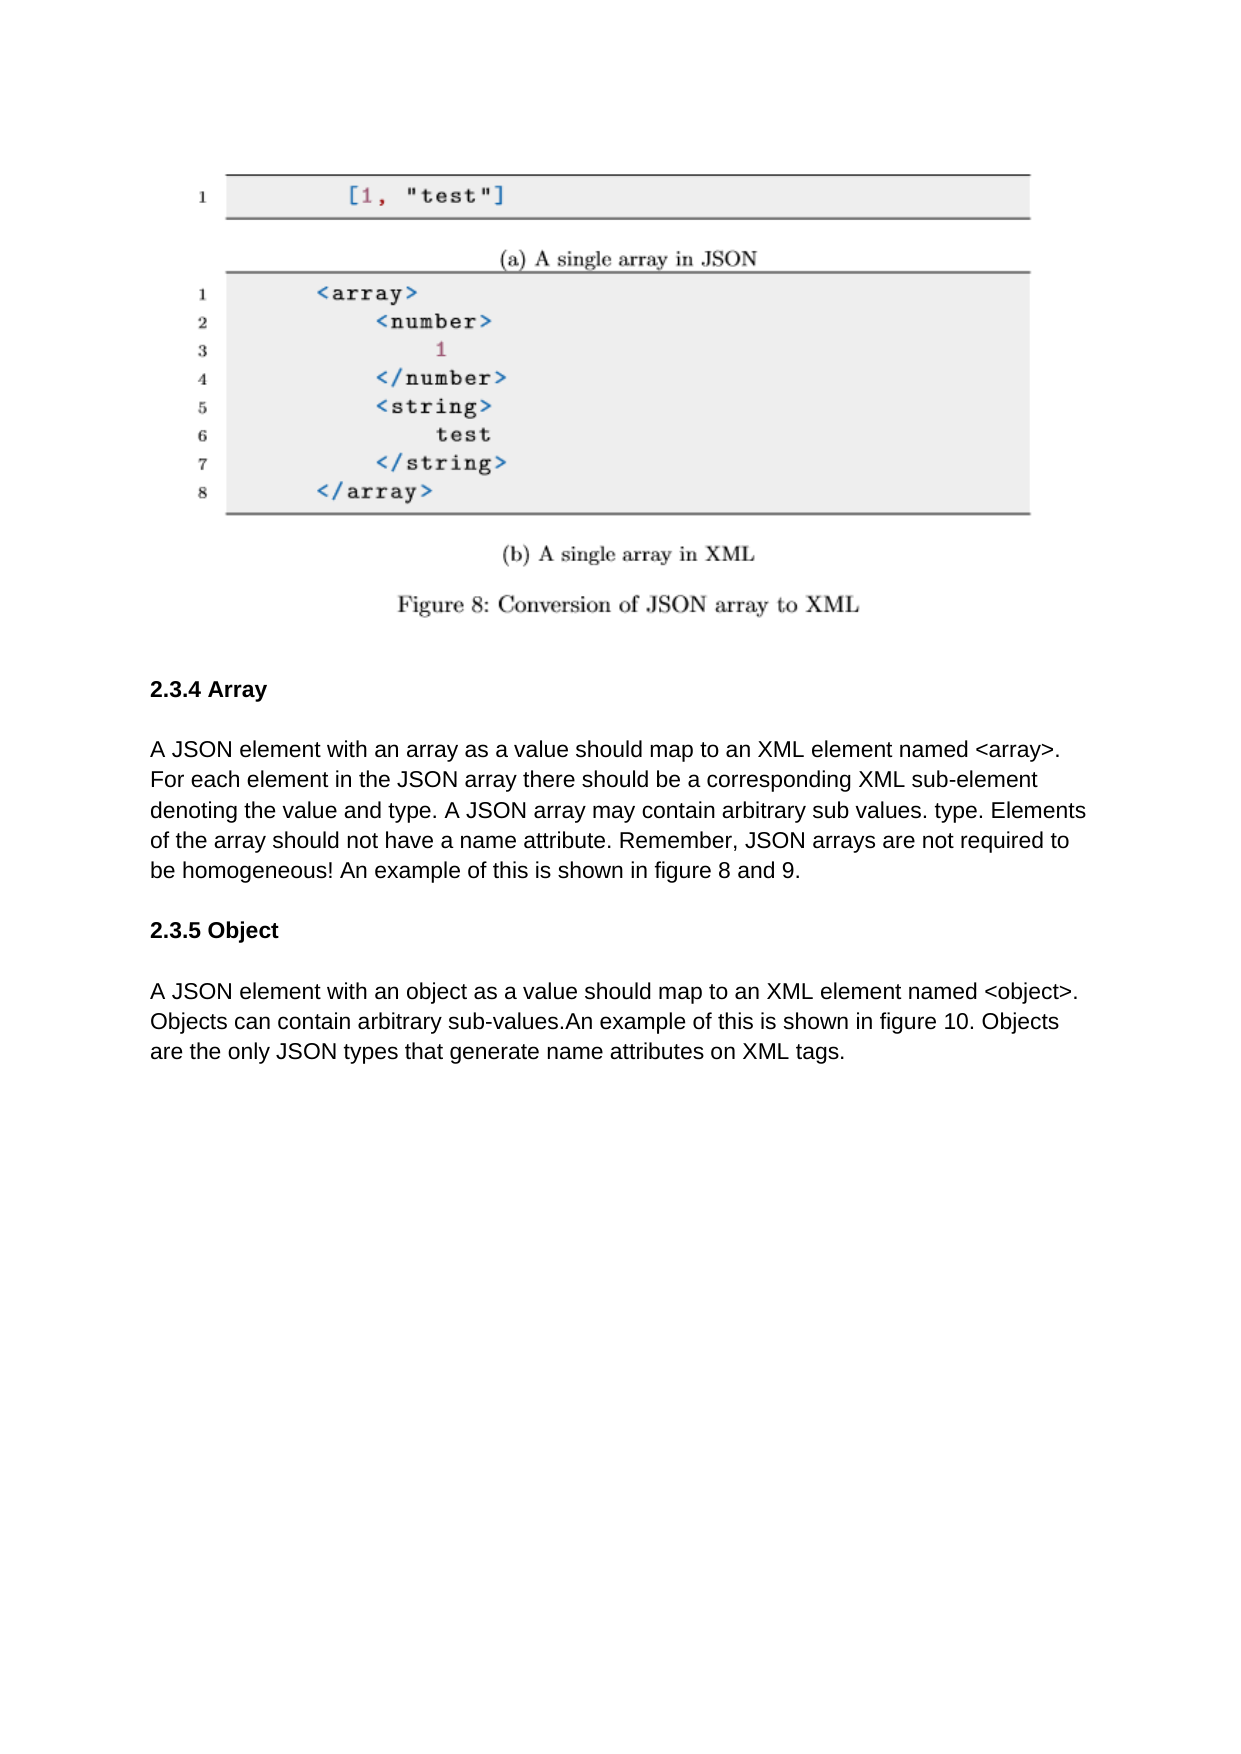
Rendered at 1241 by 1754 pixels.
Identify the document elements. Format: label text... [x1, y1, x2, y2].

text A JSON element with an array as a value should map to an XML element named <array>. For each element in the JSON array there should be a corresponding XML sub-element denoting the value and type. A JSON array may contain arbitrary sub values. type. Elements of the array should not have a name attribute. Remember, JSON arrays are not required to be homogeneous! An example of this is shown in ﬁgure 8 and 9. [150, 736, 1090, 883]
text 2.3.4 Array [150, 676, 1090, 702]
picture [150, 150, 1091, 642]
text A JSON element with an object as a value should map to an XML element named <object>. Objects can contain arbitrary sub-values.An example of this is shown in ﬁgure 10. Objects are the only JSON types that generate name attributes on XML tags. [150, 978, 1090, 1064]
text 2.3.5 Object [150, 917, 1090, 944]
